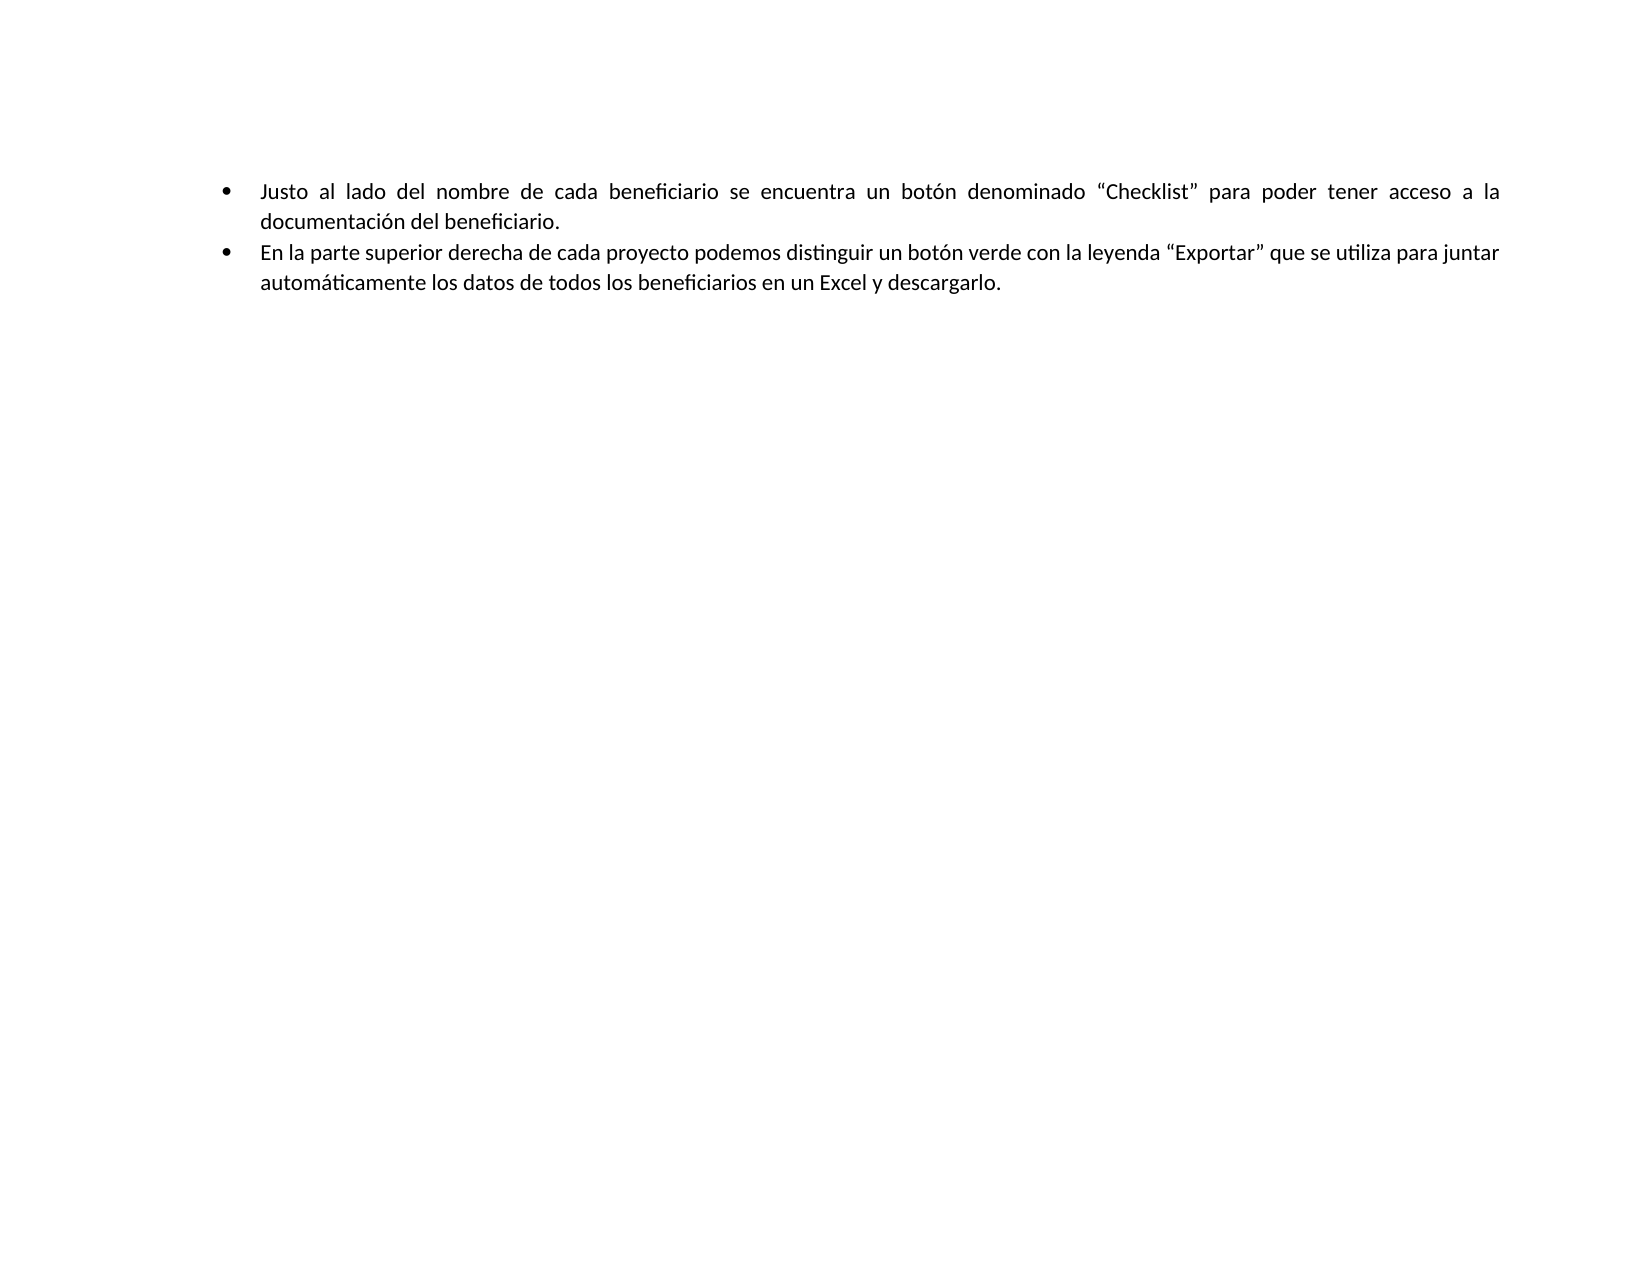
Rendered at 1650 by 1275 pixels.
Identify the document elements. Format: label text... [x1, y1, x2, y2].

list Justo al lado del nombre de cada beneficiario se encuentra un botón denominado “Checklist” para poder tener acceso a la documentación del beneficiario. [223, 177, 1502, 235]
list En la parte superior derecha de cada proyecto podemos distinguir un botón verde con la leyenda “Exportar” que se utiliza para juntar automáticamente los datos de todos los beneficiarios en un Excel y descargarlo. [223, 238, 1502, 296]
